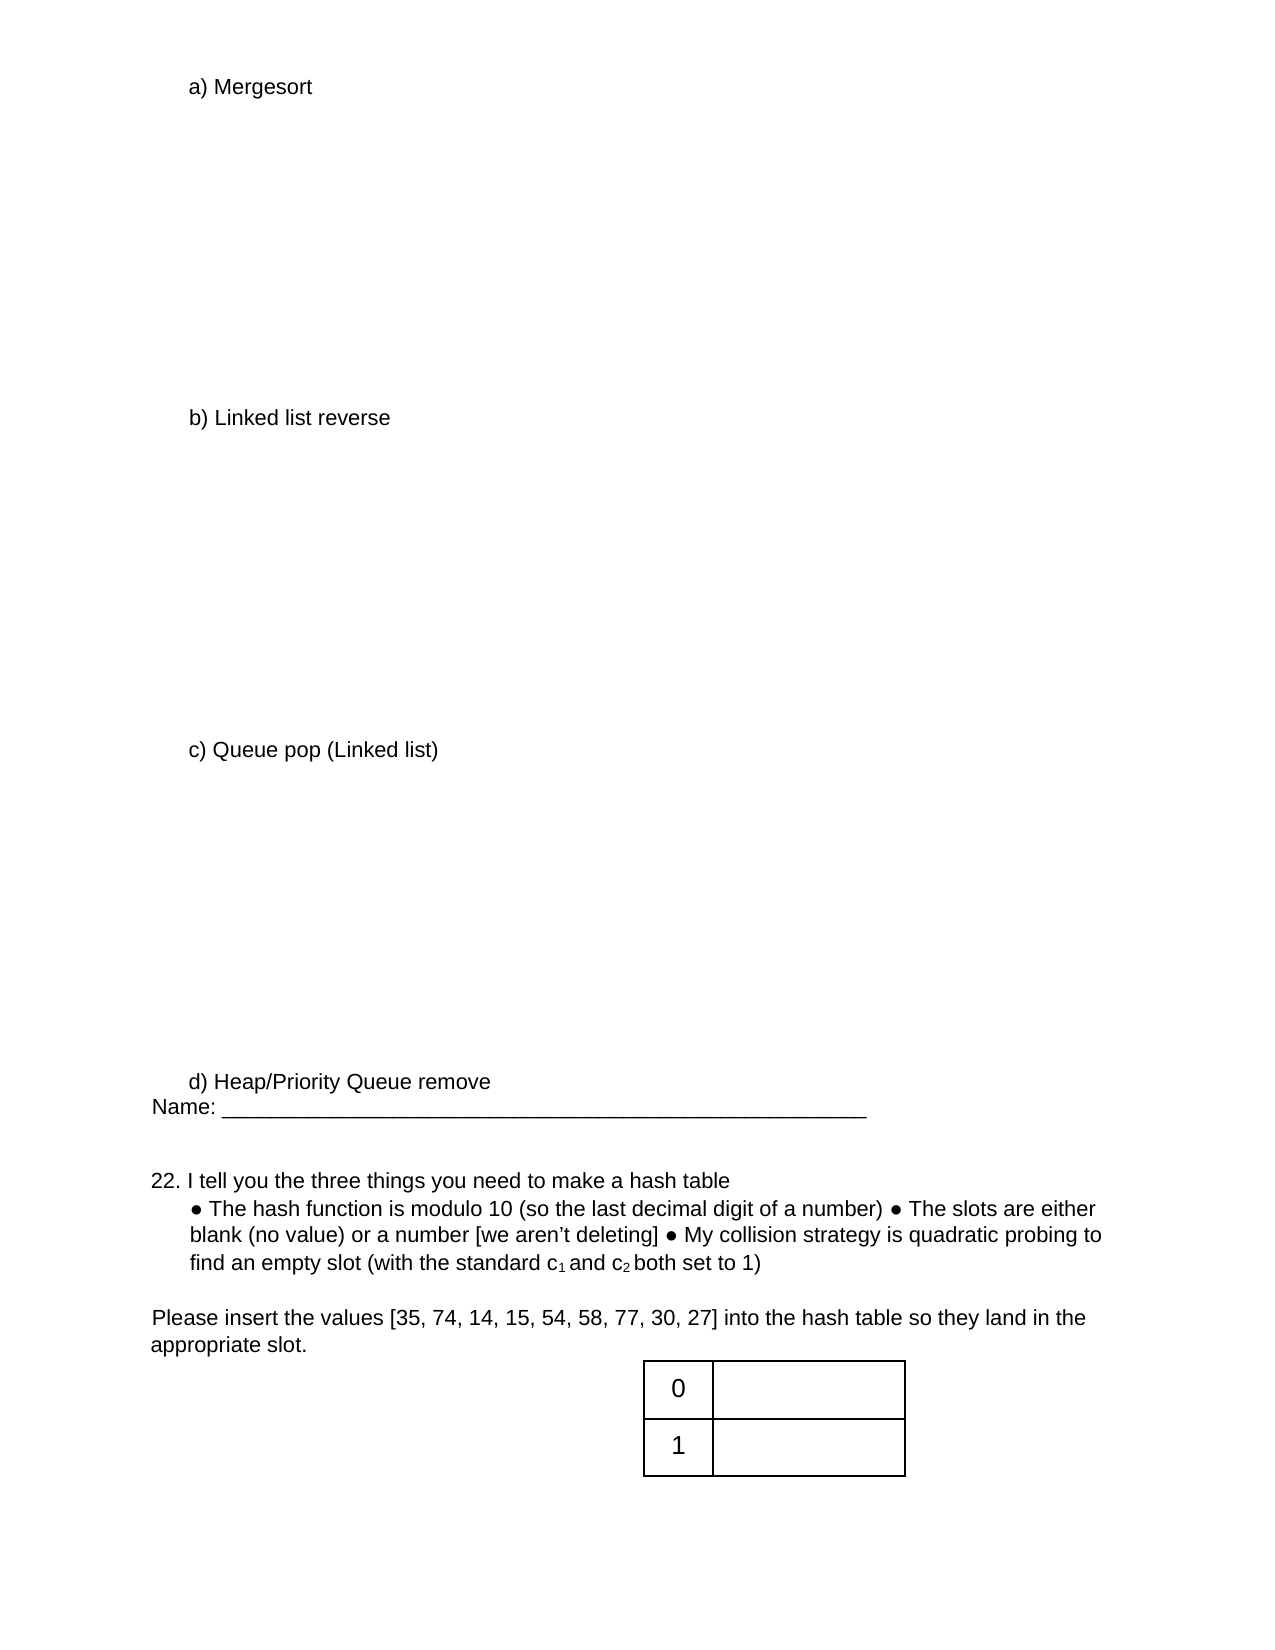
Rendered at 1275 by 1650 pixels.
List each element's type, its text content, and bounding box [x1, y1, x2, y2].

text a) Mergesort [188, 73, 1128, 99]
text c) Queue pop (Linked list) [188, 737, 1128, 762]
text Please insert the values [35, 74, 14, 15, 54, 58, 77, 30, 27] into the hash table so they land in the appropriate slot. [150, 1305, 1102, 1358]
text ● The hash function is modulo 10 (so the last decimal digit of a number) ● The slots are either blank (no value) or a number [we aren’t deleting] ● My collision strategy is quadratic probing to find an empty slot (with the standard c1 and c2 both set to 1) [189, 1196, 1112, 1275]
table_cell 1 [645, 1420, 712, 1475]
text d) Heap/Priority Queue remove [188, 1069, 1128, 1094]
text 22. I tell you the three things you need to make a hash table [151, 1167, 1128, 1193]
table_header [714, 1362, 904, 1417]
text Name: _____________________________________________________ [152, 1094, 1128, 1119]
table_cell [714, 1420, 904, 1475]
table_header 0 [645, 1362, 712, 1417]
text b) Linked list reverse [189, 405, 1128, 431]
